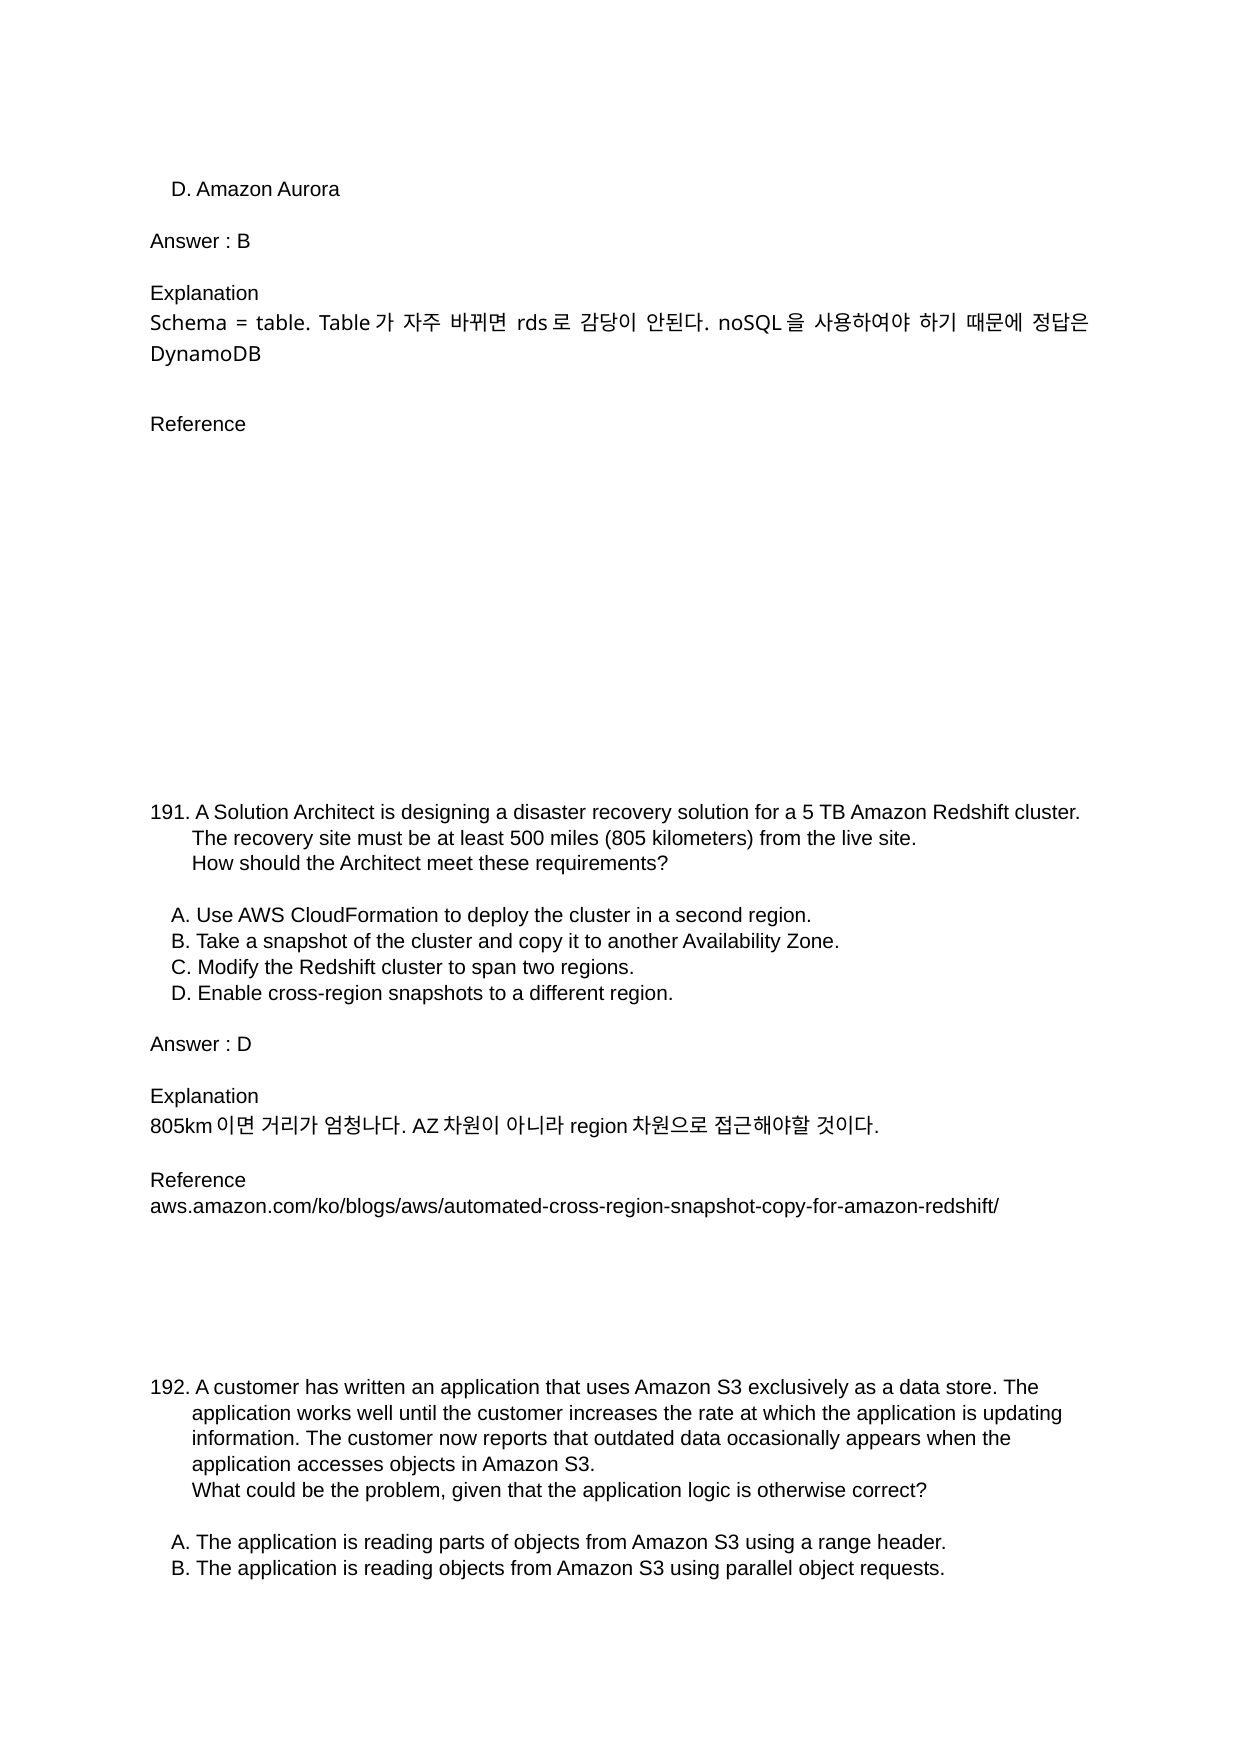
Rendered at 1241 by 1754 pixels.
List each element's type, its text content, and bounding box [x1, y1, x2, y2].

text 191. A Solution Architect is designing a disaster recovery solution for a 5 TB Amazon Redshift cluster. The recovery site must be at least 500 miles (805 kilometers) from the live site. [150, 799, 1090, 849]
text C. Modify the Redshift cluster to span two regions. [171, 954, 1090, 978]
text D. Enable cross-region snapshots to a different region. [171, 980, 1090, 1004]
text Explanation [150, 1084, 1090, 1108]
text Reference [150, 412, 1090, 436]
text D. Amazon Aurora [171, 177, 1090, 201]
text Answer : B [150, 229, 1090, 253]
text aws.amazon.com/ko/blogs/aws/automated-cross-region-snapshot-copy-for-amazon-redshift/ [150, 1194, 1090, 1218]
text Schema = table. Table가 자주 바뀌면 rds로 감당이 안된다. noSQL을 사용하여야 하기 때문에 정답은 DynamoDB [150, 306, 1090, 367]
text 192. A customer has written an application that uses Amazon S3 exclusively as a data store. The application works well until the customer increases the rate at which the application is updating information. The customer now reports that outdated data occasionally appears when the application accesses objects in Amazon S3. [150, 1374, 1090, 1476]
text 805km이면 거리가 엄청나다. AZ차원이 아니라 region차원으로 접근해야할 것이다. [150, 1109, 1090, 1140]
text B. Take a snapshot of the cluster and copy it to another Availability Zone. [171, 929, 1090, 953]
text B. The application is reading objects from Amazon S3 using parallel object requests. [171, 1555, 1090, 1579]
text Reference [150, 1168, 1090, 1192]
text A. The application is reading parts of objects from Amazon S3 using a range header. [171, 1529, 1090, 1553]
text A. Use AWS CloudFormation to deploy the cluster in a second region. [171, 903, 1090, 927]
text Explanation [150, 281, 1090, 304]
text What could be the problem, given that the application logic is otherwise correct? [171, 1478, 1090, 1502]
text How should the Architect meet these requirements? [171, 851, 1090, 875]
text Answer : D [150, 1032, 1090, 1056]
